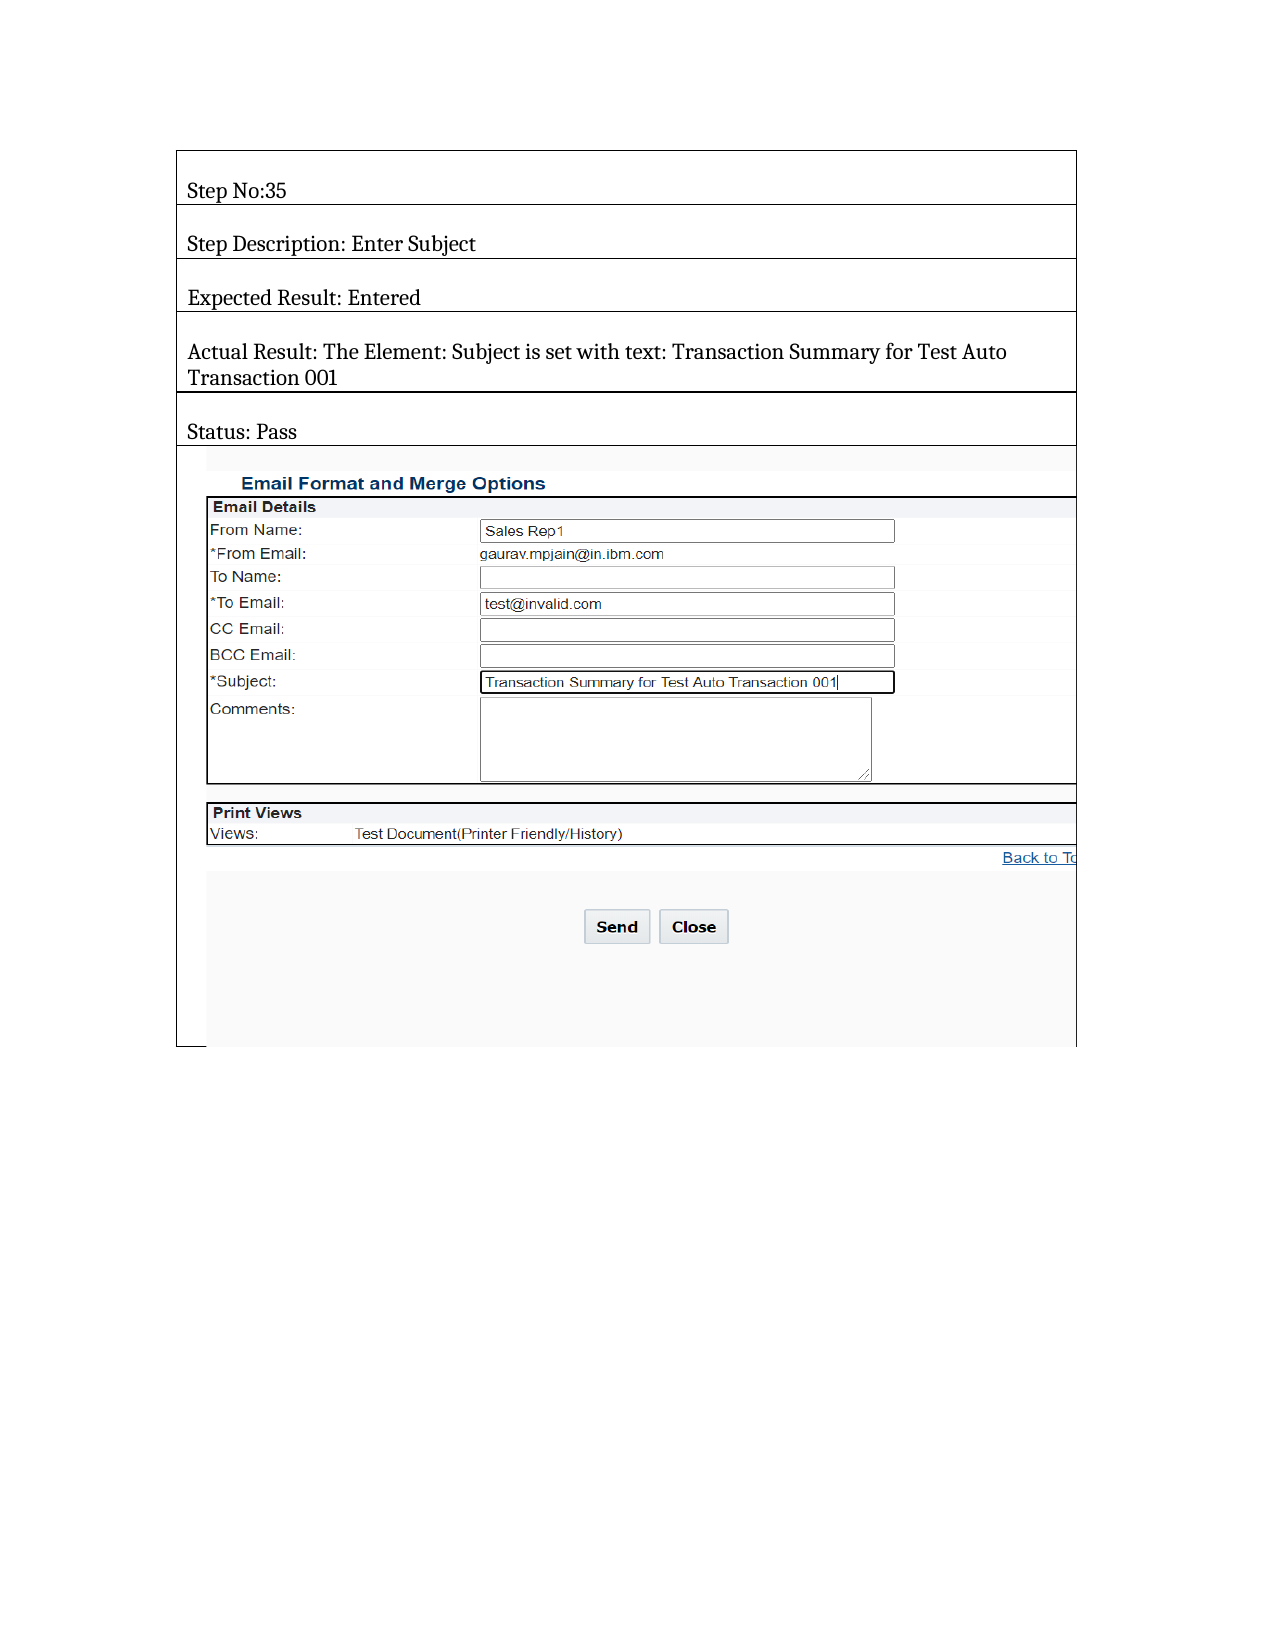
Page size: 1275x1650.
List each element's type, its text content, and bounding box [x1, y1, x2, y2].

table_cell Actual Result: The Element: Subject is set with text: Transaction Summary for Test Auto Transaction 001 [177, 312, 1076, 391]
table_cell Step Description: Enter Subject [177, 205, 1076, 257]
table_header Step No:35 [177, 151, 1076, 204]
picture [206, 446, 1077, 1047]
table_cell Expected Result: Entered [177, 259, 1076, 311]
table_cell Status: Pass [177, 393, 1076, 445]
table_cell [177, 446, 206, 1046]
